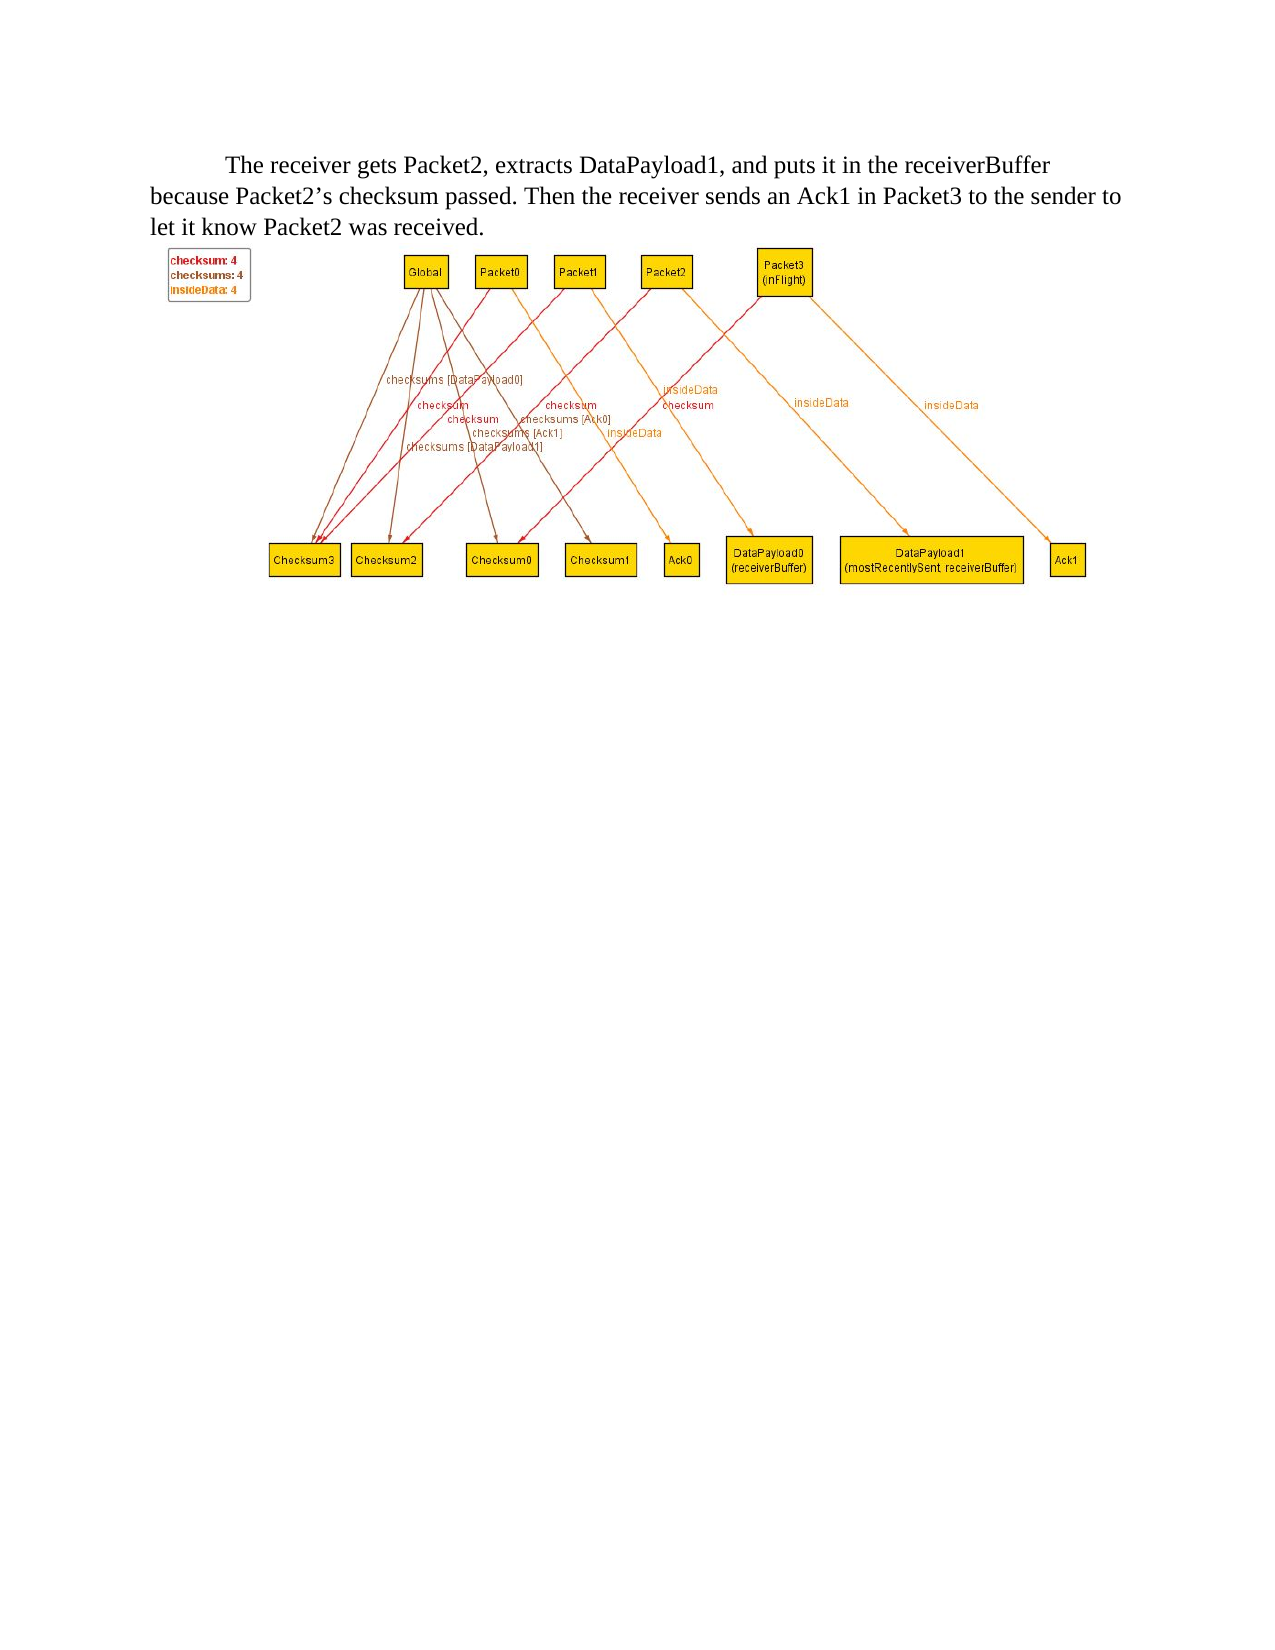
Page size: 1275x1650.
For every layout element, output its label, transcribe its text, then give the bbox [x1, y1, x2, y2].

picture [150, 243, 1124, 628]
